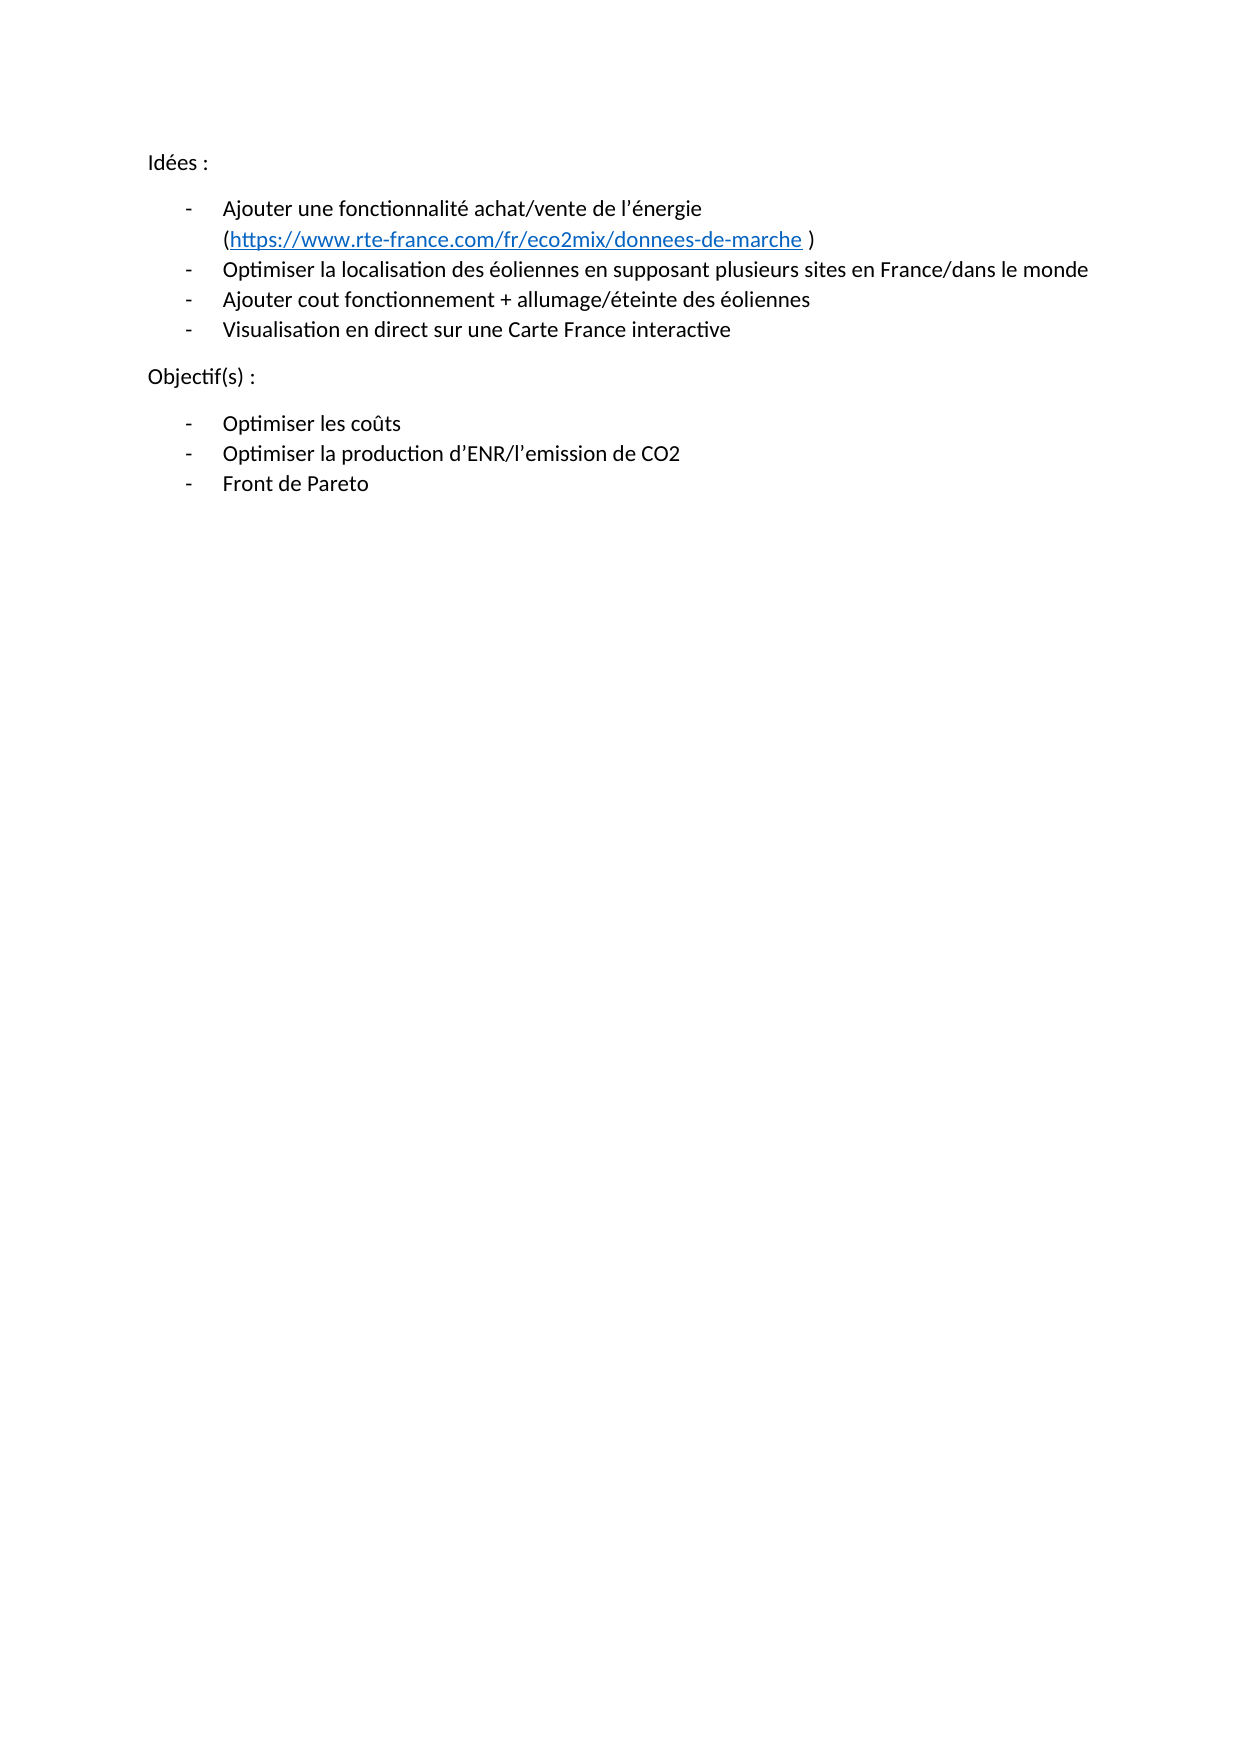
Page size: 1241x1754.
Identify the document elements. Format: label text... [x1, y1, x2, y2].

list Optimiser la production d’ENR/l’emission de CO2 [185, 439, 1093, 467]
list Front de Pareto [185, 469, 1093, 497]
list Ajouter cout fonctionnement + allumage/éteinte des éoliennes [185, 285, 1093, 313]
list Ajouter une fonctionnalité achat/vente de l’énergie (https://www.rte-france.com/fr/eco2mix/donnees-de-marche ) [185, 194, 1093, 253]
list Optimiser la localisation des éoliennes en supposant plusieurs sites en France/dans le monde [185, 255, 1093, 283]
list Optimiser les coûts [185, 409, 1093, 437]
list Visualisation en direct sur une Carte France interactive [185, 315, 1093, 343]
text Idées : [148, 148, 1093, 176]
text Objectif(s) : [148, 362, 1093, 390]
